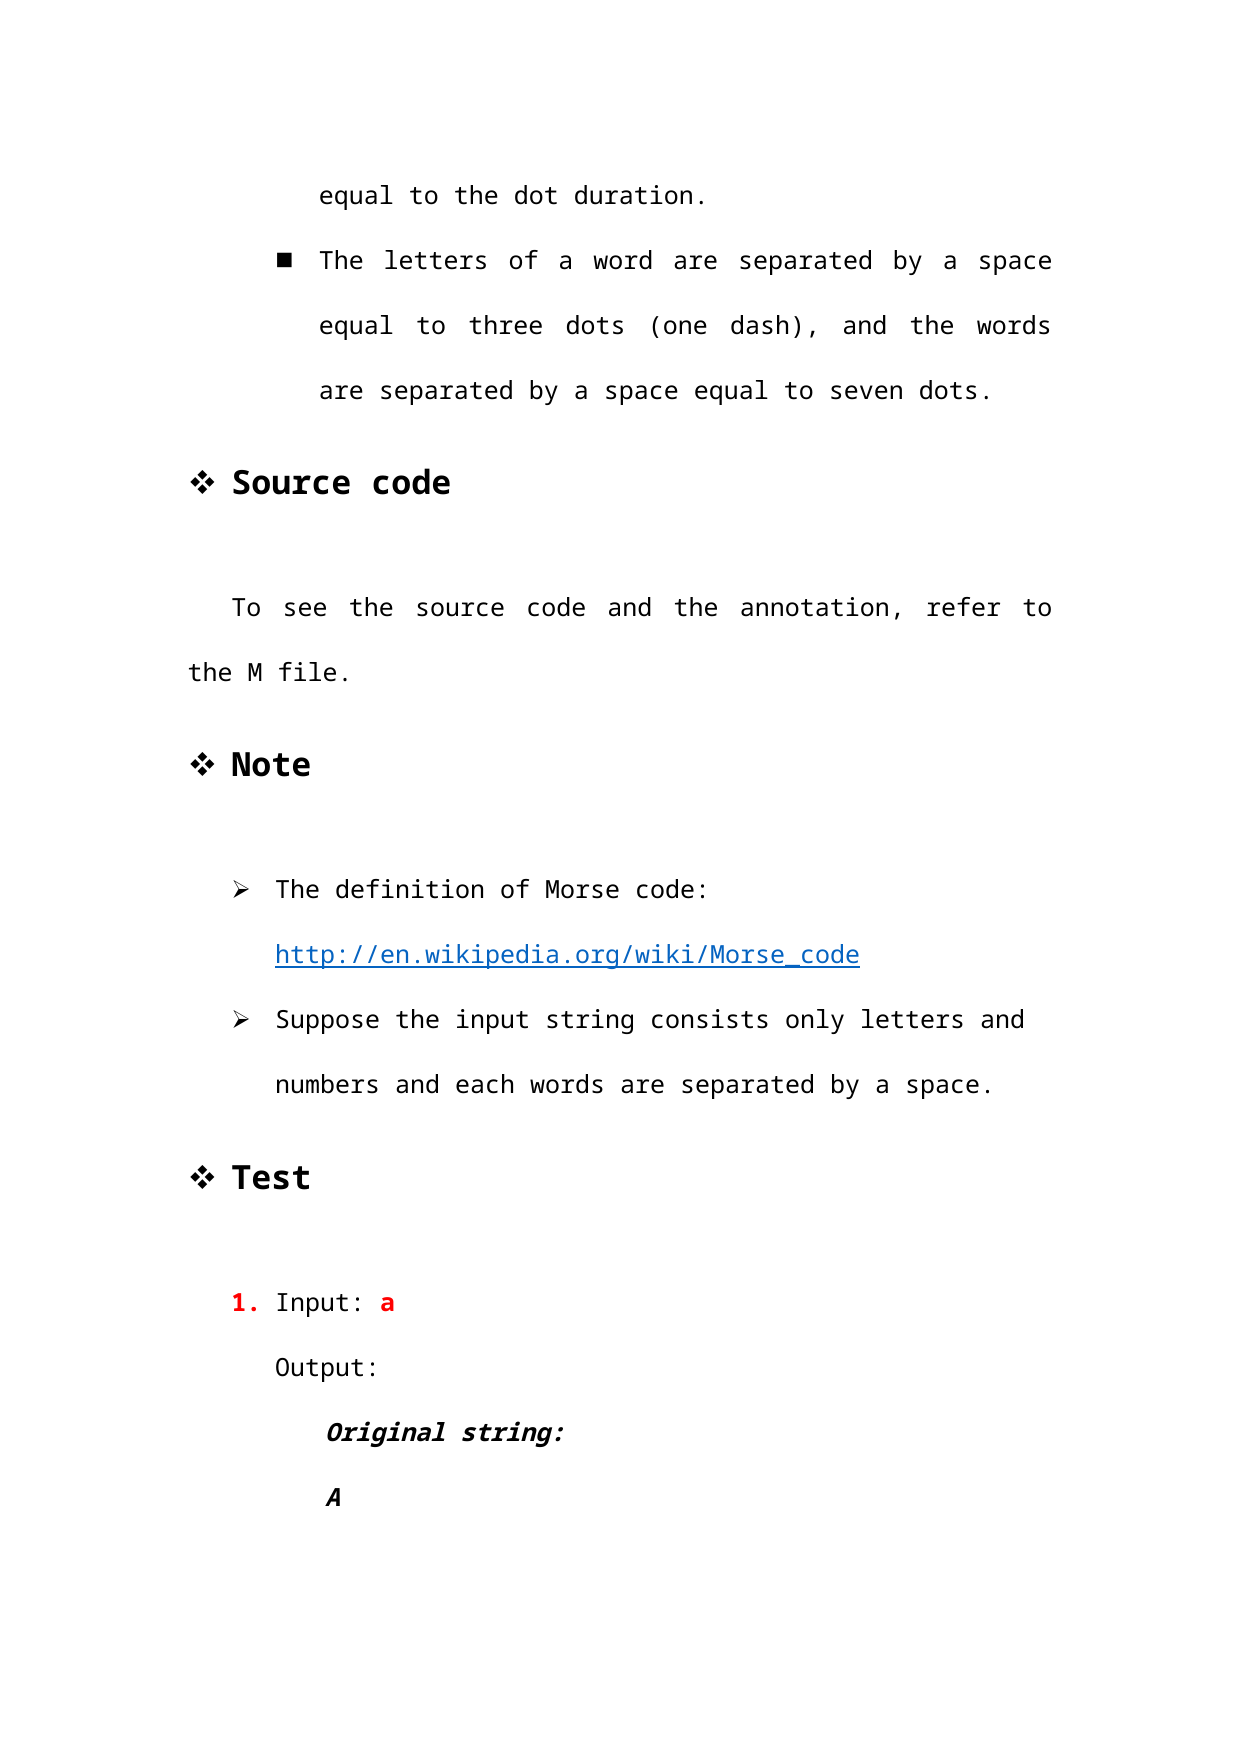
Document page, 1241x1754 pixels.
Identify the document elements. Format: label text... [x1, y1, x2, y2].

subtitle Note [187, 731, 1053, 796]
text To see the source code and the annotation, refer to the M file. [187, 574, 1053, 704]
list Original string: [275, 1399, 1053, 1464]
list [275, 162, 1053, 227]
list A [275, 1464, 1053, 1529]
subtitle Test [187, 1144, 1053, 1209]
list Suppose the input string consists only letters and numbers and each words are separated by a space. [231, 987, 1053, 1117]
list The definition of Morse code: http://en.wikipedia.org/wiki/Morse_code [231, 857, 1053, 987]
list Output: [275, 1334, 1053, 1399]
list The letters of a word are separated by a space equal to three dots (one dash), and the words are separated by a space equal to seven dots. [275, 227, 1053, 422]
list Input: a [231, 1269, 1053, 1334]
subtitle Source code [187, 449, 1053, 514]
